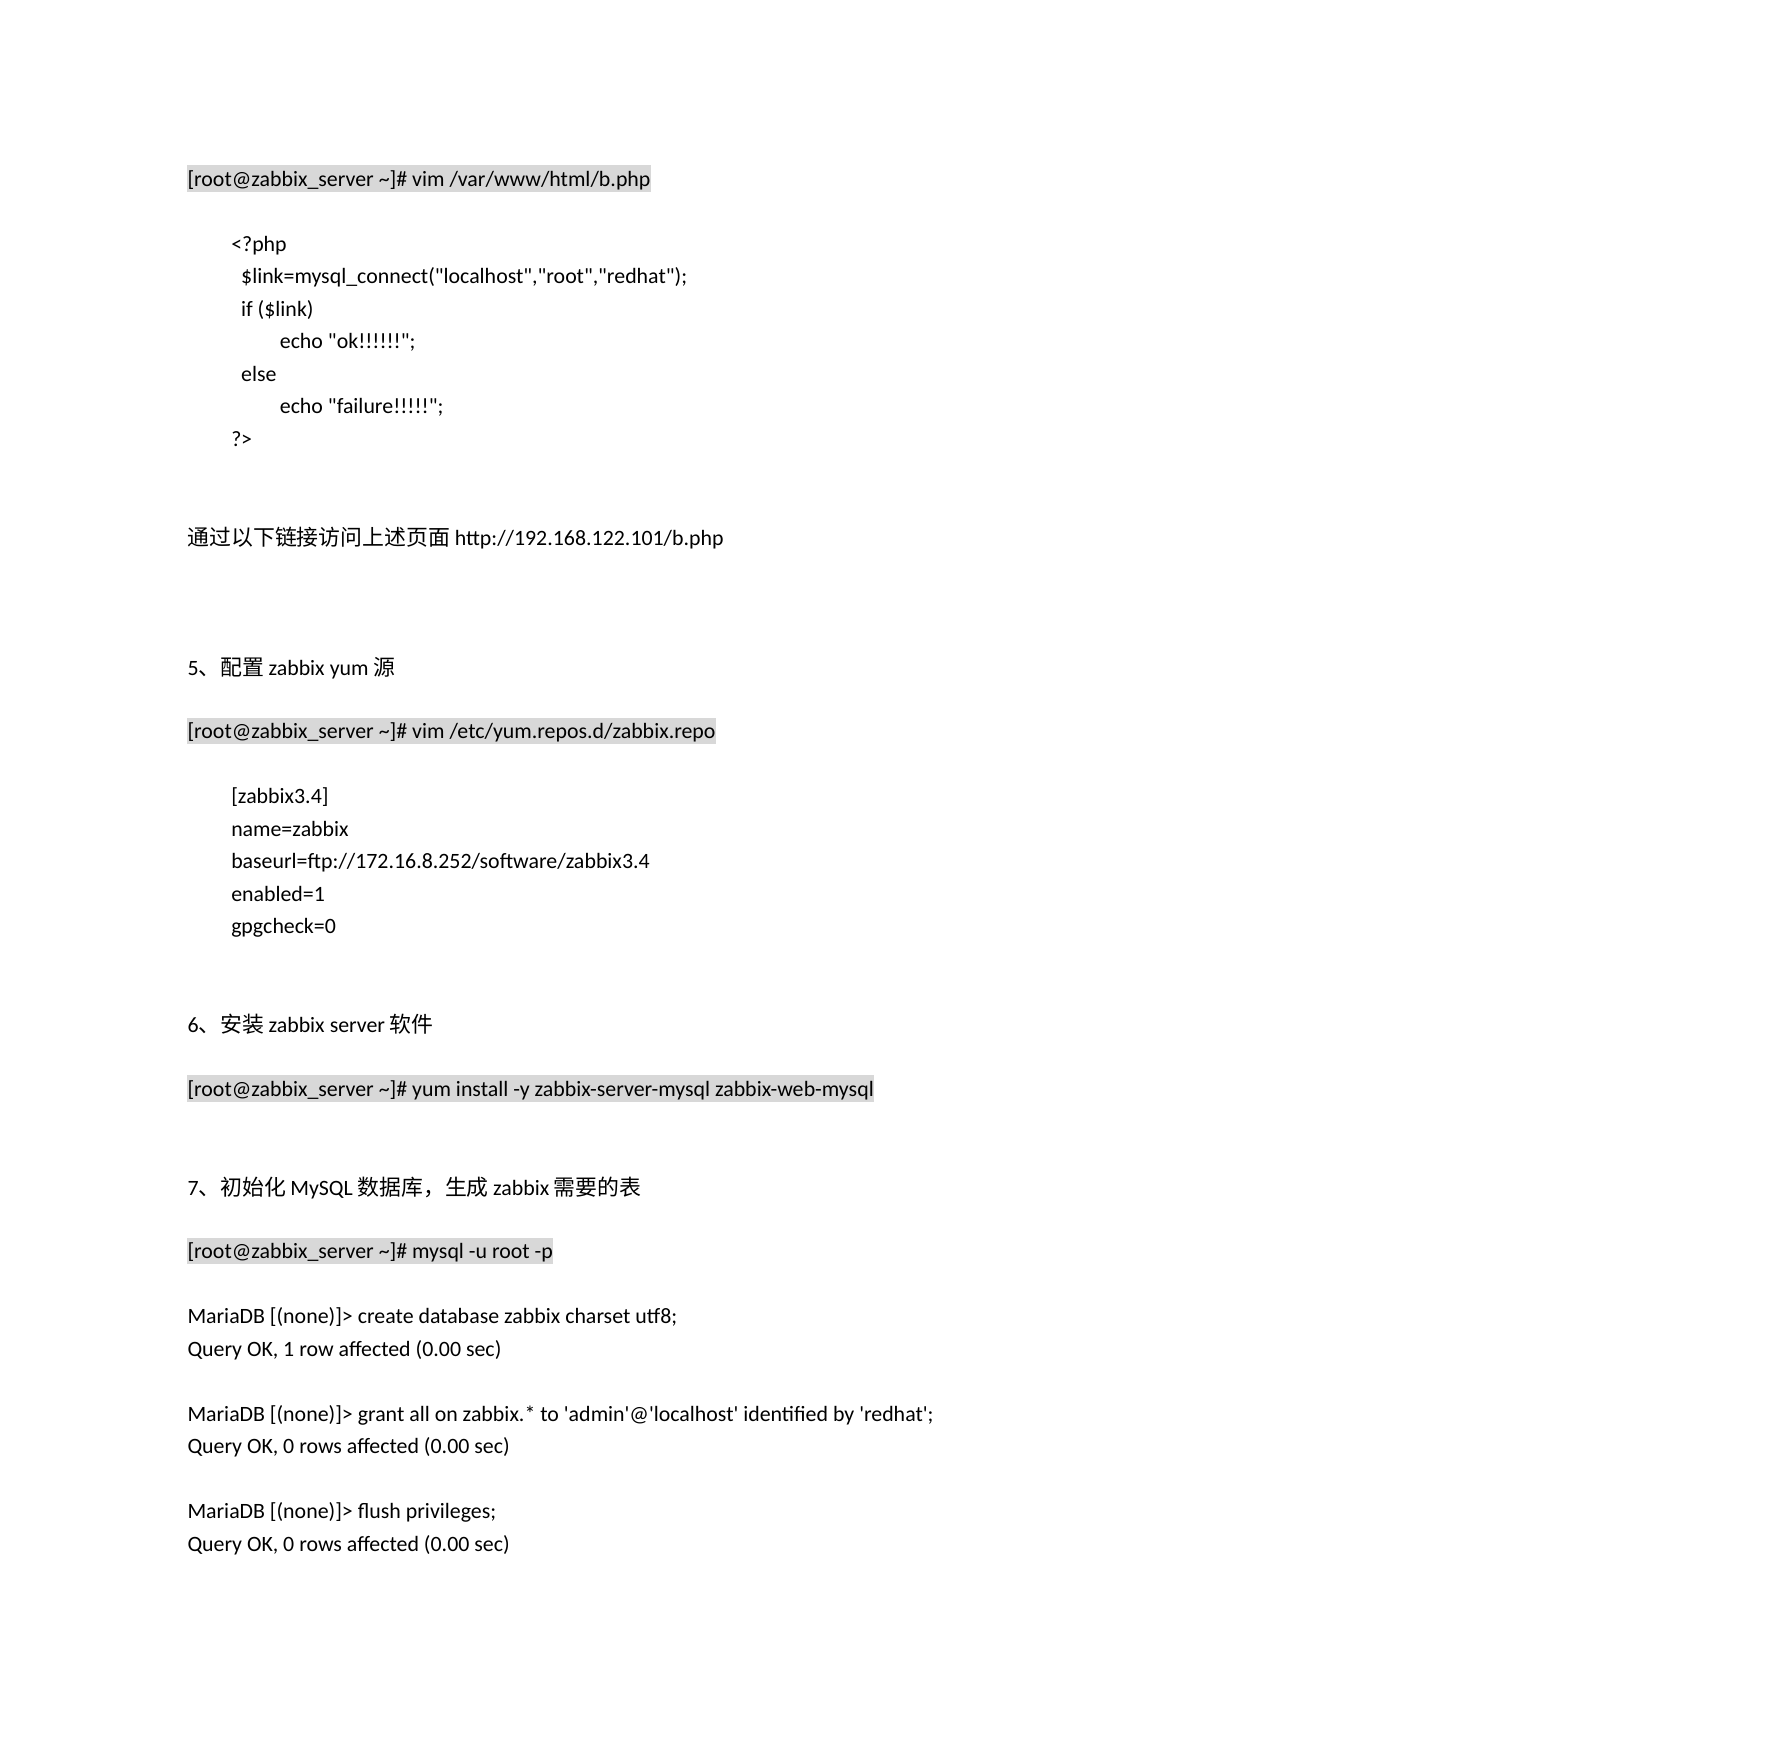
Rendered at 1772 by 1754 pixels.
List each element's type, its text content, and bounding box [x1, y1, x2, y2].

text MariaDB [(none)]> flush privileges; [187, 1494, 1585, 1527]
text 通过以下链接访问上述页面 http://192.168.122.101/b.php [187, 519, 1585, 552]
text gpgcheck=0 [187, 909, 1585, 942]
text Query OK, 1 row affected (0.00 sec) [187, 1332, 1585, 1364]
text [root@zabbix_server ~]# vim /var/www/html/b.php [187, 162, 1585, 194]
text enabled=1 [187, 877, 1585, 909]
text 7、初始化MySQL数据库，生成zabbix需要的表 [187, 1169, 1585, 1202]
text [root@zabbix_server ~]# mysql -u root -p [187, 1234, 1585, 1267]
text baseurl=ftp://172.16.8.252/software/zabbix3.4 [187, 844, 1585, 877]
text [root@zabbix_server ~]# vim /etc/yum.repos.d/zabbix.repo [187, 714, 1585, 747]
text [zabbix3.4] [187, 779, 1585, 812]
text 5、配置zabbix yum源 [187, 649, 1585, 682]
text $link=mysql_connect("localhost","root","redhat"); [187, 259, 1585, 292]
text Query OK, 0 rows affected (0.00 sec) [187, 1527, 1585, 1559]
text MariaDB [(none)]> create database zabbix charset utf8; [187, 1299, 1585, 1332]
text name=zabbix [187, 812, 1585, 844]
text [root@zabbix_server ~]# yum install -y zabbix-server-mysql zabbix-web-mysql [187, 1072, 1585, 1104]
text 6、安装zabbix server软件 [187, 1007, 1585, 1039]
text echo "failure!!!!!"; [187, 389, 1585, 422]
text Query OK, 0 rows affected (0.00 sec) [187, 1429, 1585, 1462]
text echo "ok!!!!!!"; [187, 324, 1585, 357]
text <?php [187, 227, 1585, 259]
text if ($link) [187, 292, 1585, 324]
text MariaDB [(none)]> grant all on zabbix.* to 'admin'@'localhost' identified by 'redhat'; [187, 1397, 1585, 1429]
text ?> [187, 422, 1585, 454]
text else [187, 357, 1585, 389]
